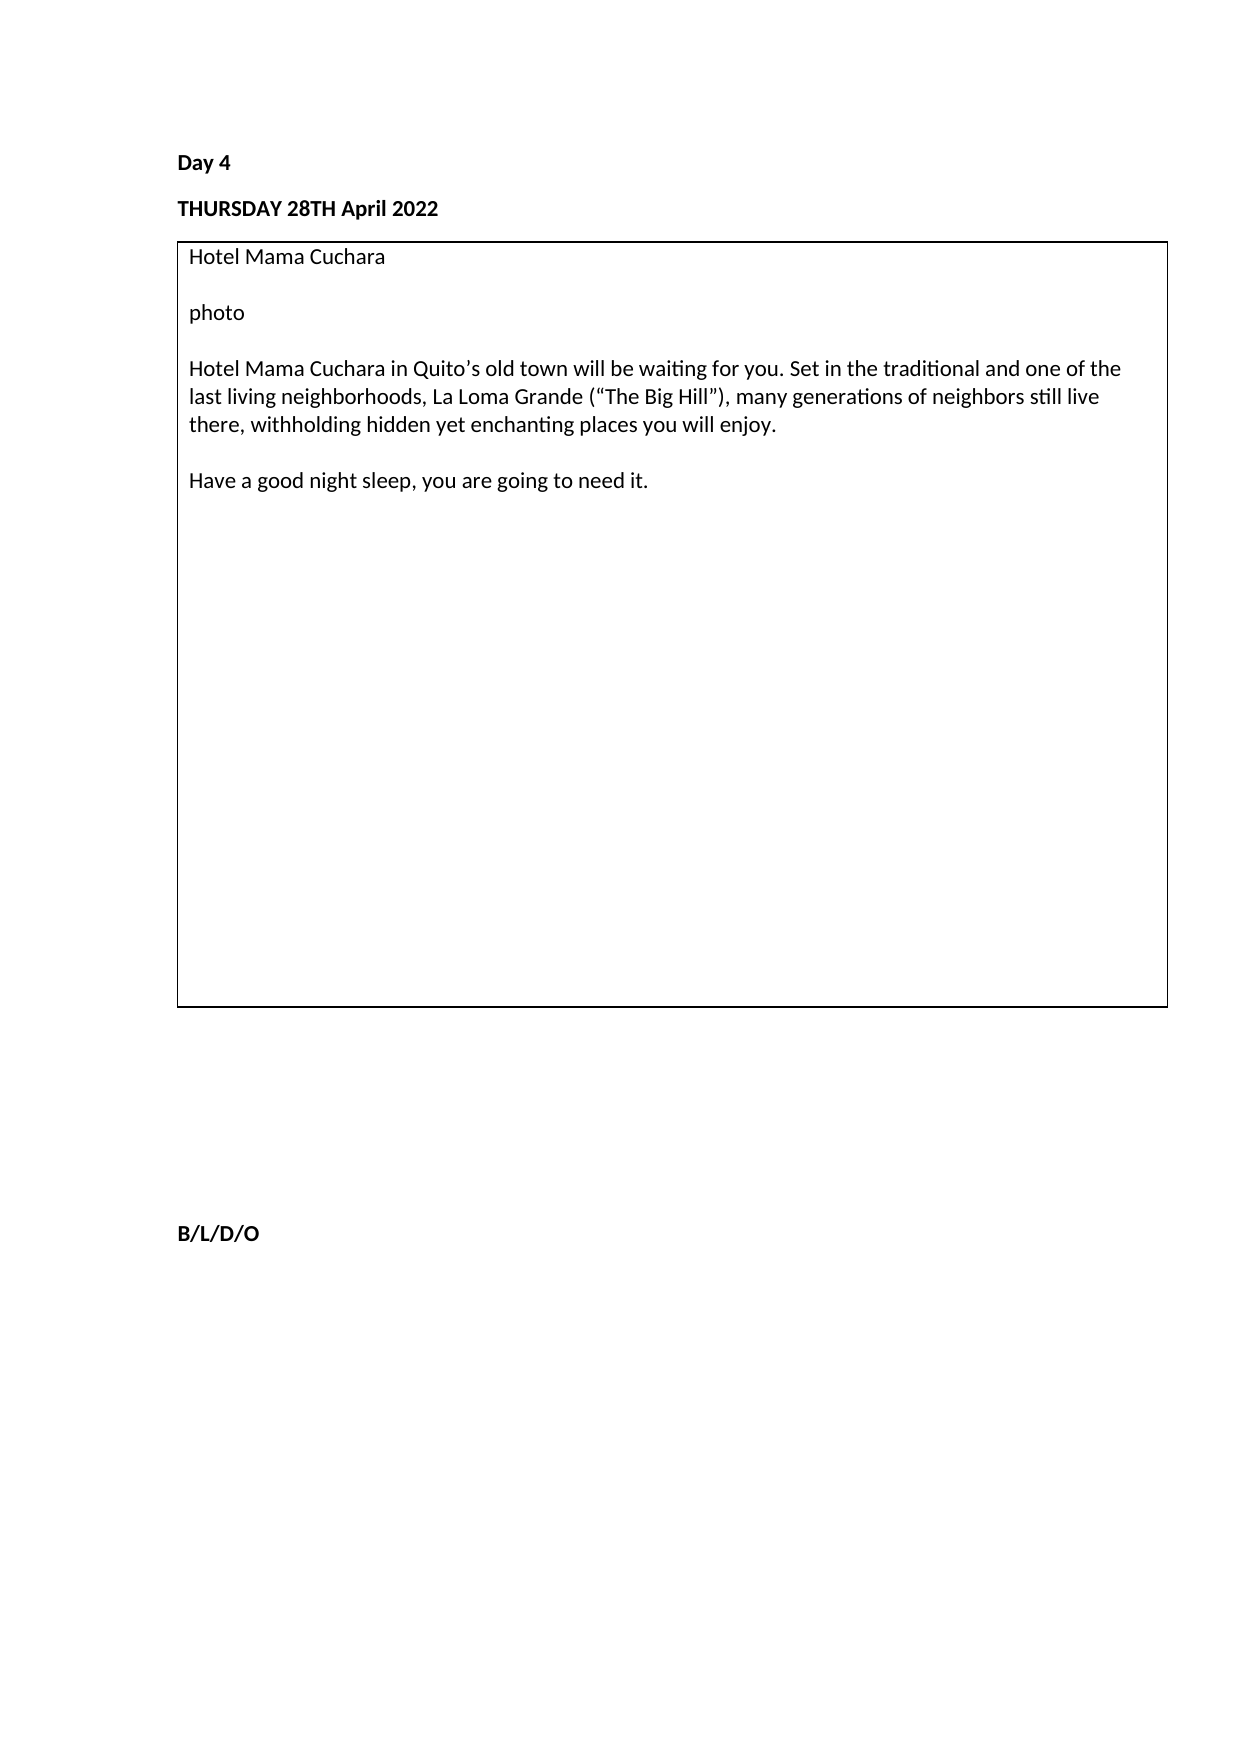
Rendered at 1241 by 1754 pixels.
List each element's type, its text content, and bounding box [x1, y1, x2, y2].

text Day 4 [177, 148, 1063, 176]
text THURSDAY 28TH April 2022 [177, 194, 1063, 222]
table_header Hotel Mama Cuchara photo Hotel Mama Cuchara in Quito’s old town will be waiting for you. Set in the traditional and one of the last living neighborhoods, La Loma Grande (“The Big Hill”), many generations of neighbors still live there, withholding hidden yet enchanting places you will enjoy. Have a good night sleep, you are going to need it. [178, 243, 1167, 1006]
text B/L/D/O [177, 1219, 1063, 1247]
